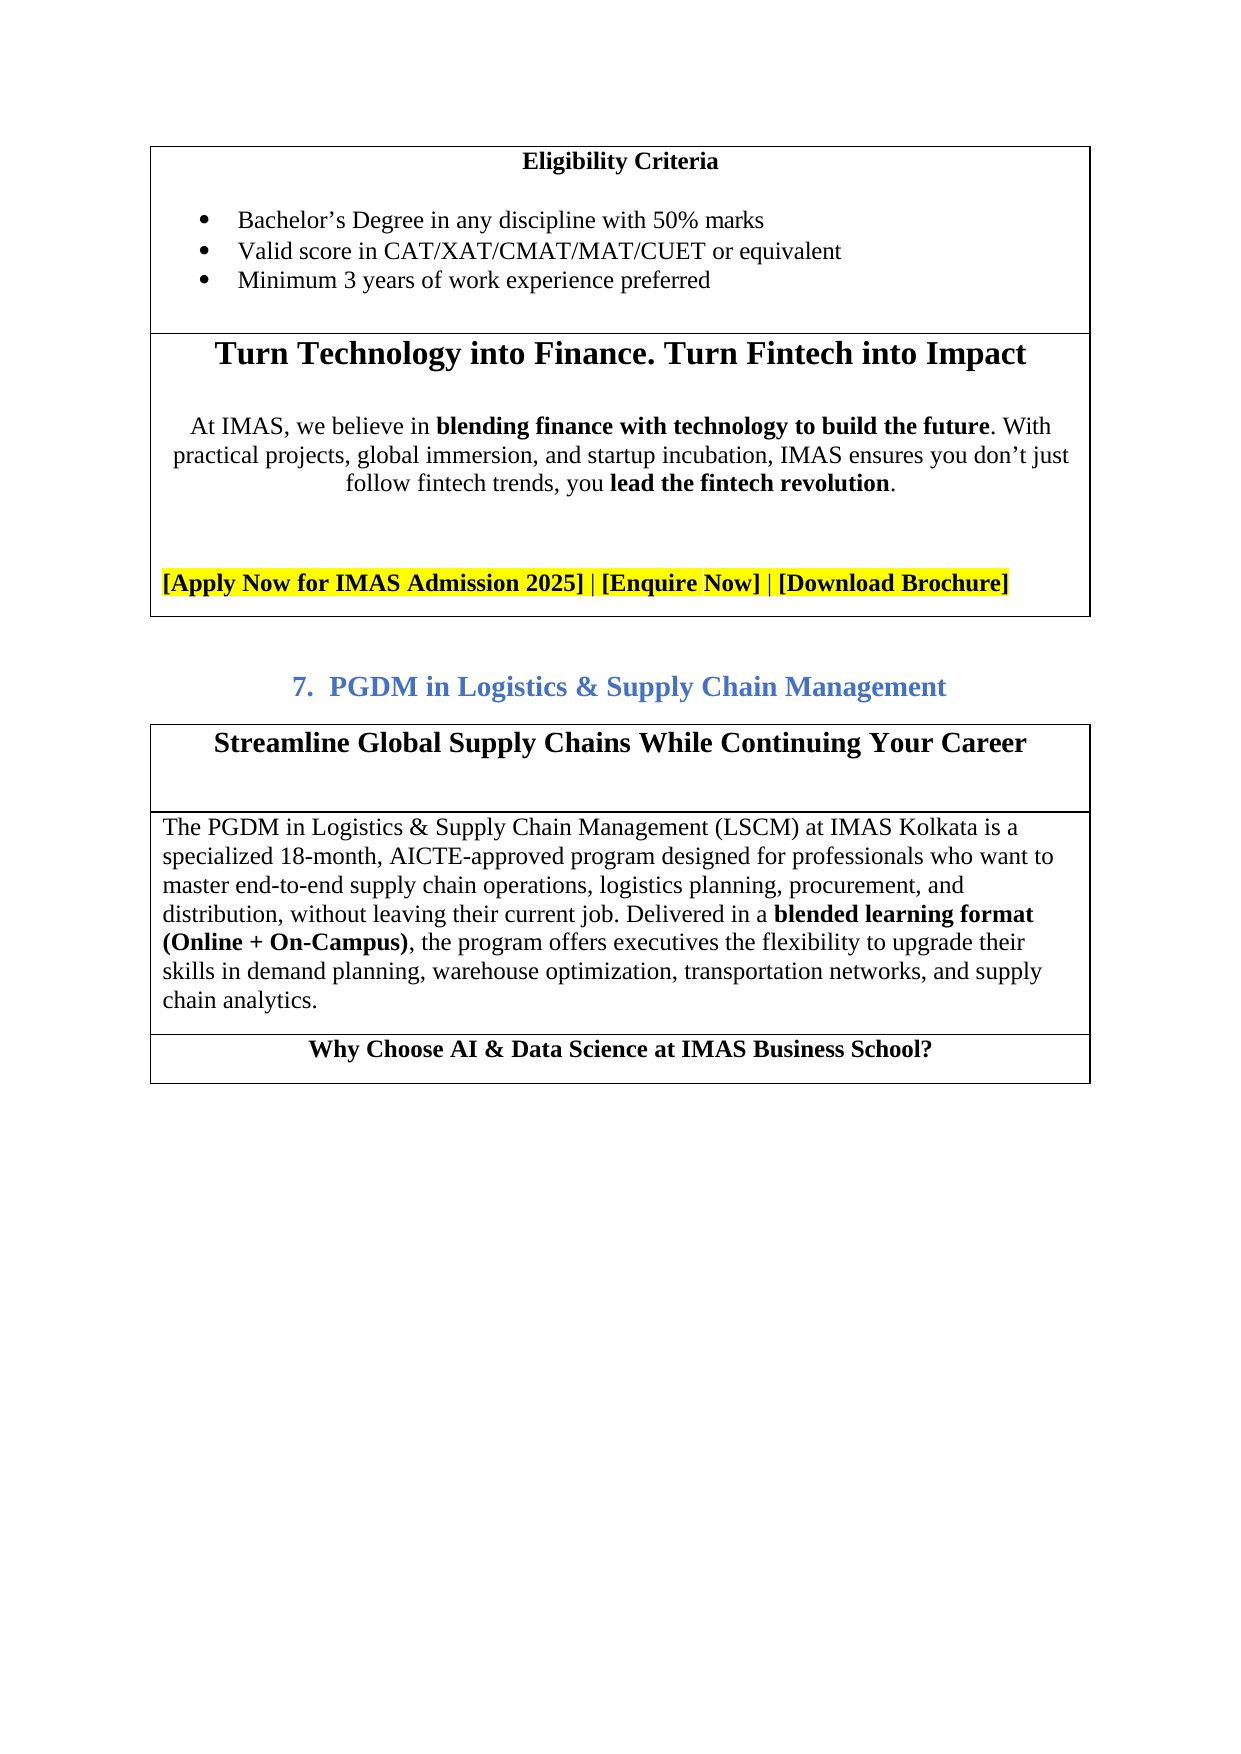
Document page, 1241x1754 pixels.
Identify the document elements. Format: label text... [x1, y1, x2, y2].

table_cell Turn Technology into Finance. Turn Fintech into Impact At IMAS, we believe in blending finance with technology to build the future. With practical projects, global immersion, and startup incubation, IMAS ensures you don’t just follow fintech trends, you lead the fintech revolution. [Apply Now for IMAS Admission 2025] | [Enquire Now] | [Download Brochure] [151, 334, 1089, 616]
list PGDM in Logistics & Supply Chain Management [292, 669, 1093, 703]
table_cell Why Choose AI & Data Science at IMAS Business School? [151, 1035, 1089, 1083]
table_cell The PGDM in Logistics & Supply Chain Management (LSCM) at IMAS Kolkata is a specialized 18-month, AICTE-approved program designed for professionals who want to master end-to-end supply chain operations, logistics planning, procurement, and distribution, without leaving their current job. Delivered in a blended learning format (Online + On-Campus), the program offers executives the flexibility to upgrade their skills in demand planning, warehouse optimization, transportation networks, and supply chain analytics. [151, 813, 1089, 1033]
table_header Streamline Global Supply Chains While Continuing Your Career [151, 725, 1089, 811]
table_header Eligibility Criteria Bachelor’s Degree in any discipline with 50% marks Valid score in CAT/XAT/CMAT/MAT/CUET or equivalent Minimum 3 years of work experience preferred [151, 147, 1089, 333]
